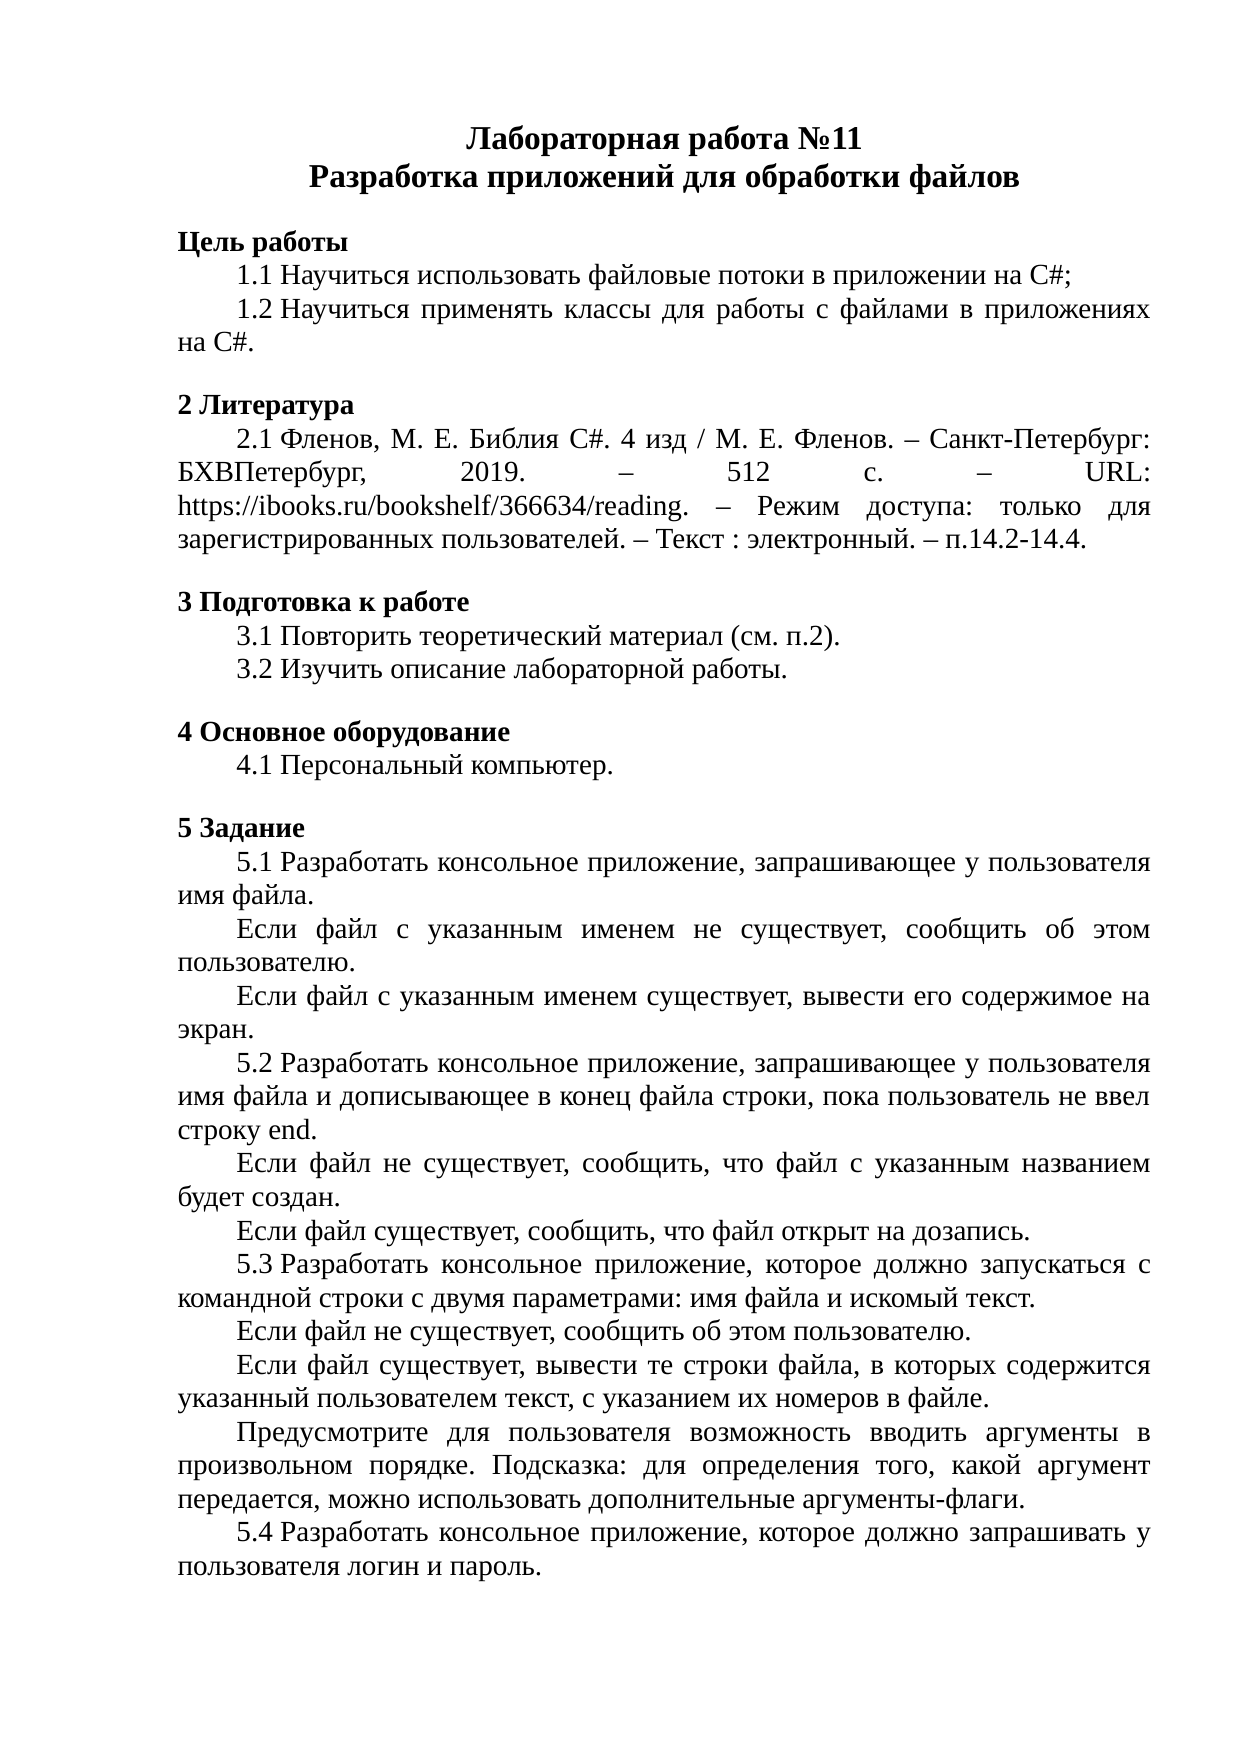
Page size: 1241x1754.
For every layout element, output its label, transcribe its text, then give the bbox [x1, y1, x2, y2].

text Разработать консольное приложение, которое должно запускаться с командной строки с двумя параметрами: имя файла и искомый текст. [177, 1246, 1152, 1313]
text Изучить описание лабораторной работы. [177, 651, 1152, 685]
text Научиться использовать файловые потоки в приложении на C#; [177, 257, 1152, 291]
text Задание [177, 810, 1152, 844]
text Научиться применять классы для работы с файлами в приложениях на C#. [177, 291, 1152, 358]
text Предусмотрите для пользователя возможность вводить аргументы в произвольном порядке. Подсказка: для определения того, какой аргумент передается, можно использовать дополнительные аргументы-флаги. [177, 1414, 1152, 1514]
text Если файл с указанным именем не существует, сообщить об этом пользователю. [177, 911, 1152, 978]
text Фленов, М. Е. Библия C#. 4 изд / М. Е. Фленов. – Санкт-Петербург: БХВПетербург, 2019. – 512 с. – URL: https://ibooks.ru/bookshelf/366634/reading. – Режим доступа: только для зарегистрированных пользователей. – Текст : электронный. – п.14.2-14.4. [177, 421, 1152, 555]
text Повторить теоретический материал (см. п.2). [177, 618, 1152, 651]
text Если файл существует, вывести те строки файла, в которых содержится указанный пользователем текст, с указанием их номеров в файле. [177, 1347, 1152, 1414]
list Цель работы [177, 224, 1152, 257]
text Если файл существует, сообщить, что файл открыт на дозапись. [177, 1213, 1152, 1246]
text Разработать консольное приложение, запрашивающее у пользователя имя файла. [177, 844, 1152, 911]
subtitle Лабораторная работа №11 Разработка приложений для обработки файлов [177, 118, 1152, 195]
text Основное оборудование [177, 714, 1152, 747]
text Разработать консольное приложение, запрашивающее у пользователя имя файла и дописывающее в конец файла строки, пока пользователь не ввел строку end. [177, 1045, 1152, 1146]
text Персональный компьютер. [177, 747, 1152, 781]
text Если файл с указанным именем существует, вывести его содержимое на экран. [177, 978, 1152, 1045]
text Подготовка к работе [177, 584, 1152, 618]
text Разработать консольное приложение, которое должно запрашивать у пользователя логин и пароль. [177, 1514, 1152, 1582]
text Если файл не существует, сообщить, что файл с указанным названием будет создан. [177, 1146, 1152, 1213]
text Литература [177, 387, 1152, 421]
text Если файл не существует, сообщить об этом пользователю. [177, 1313, 1152, 1347]
